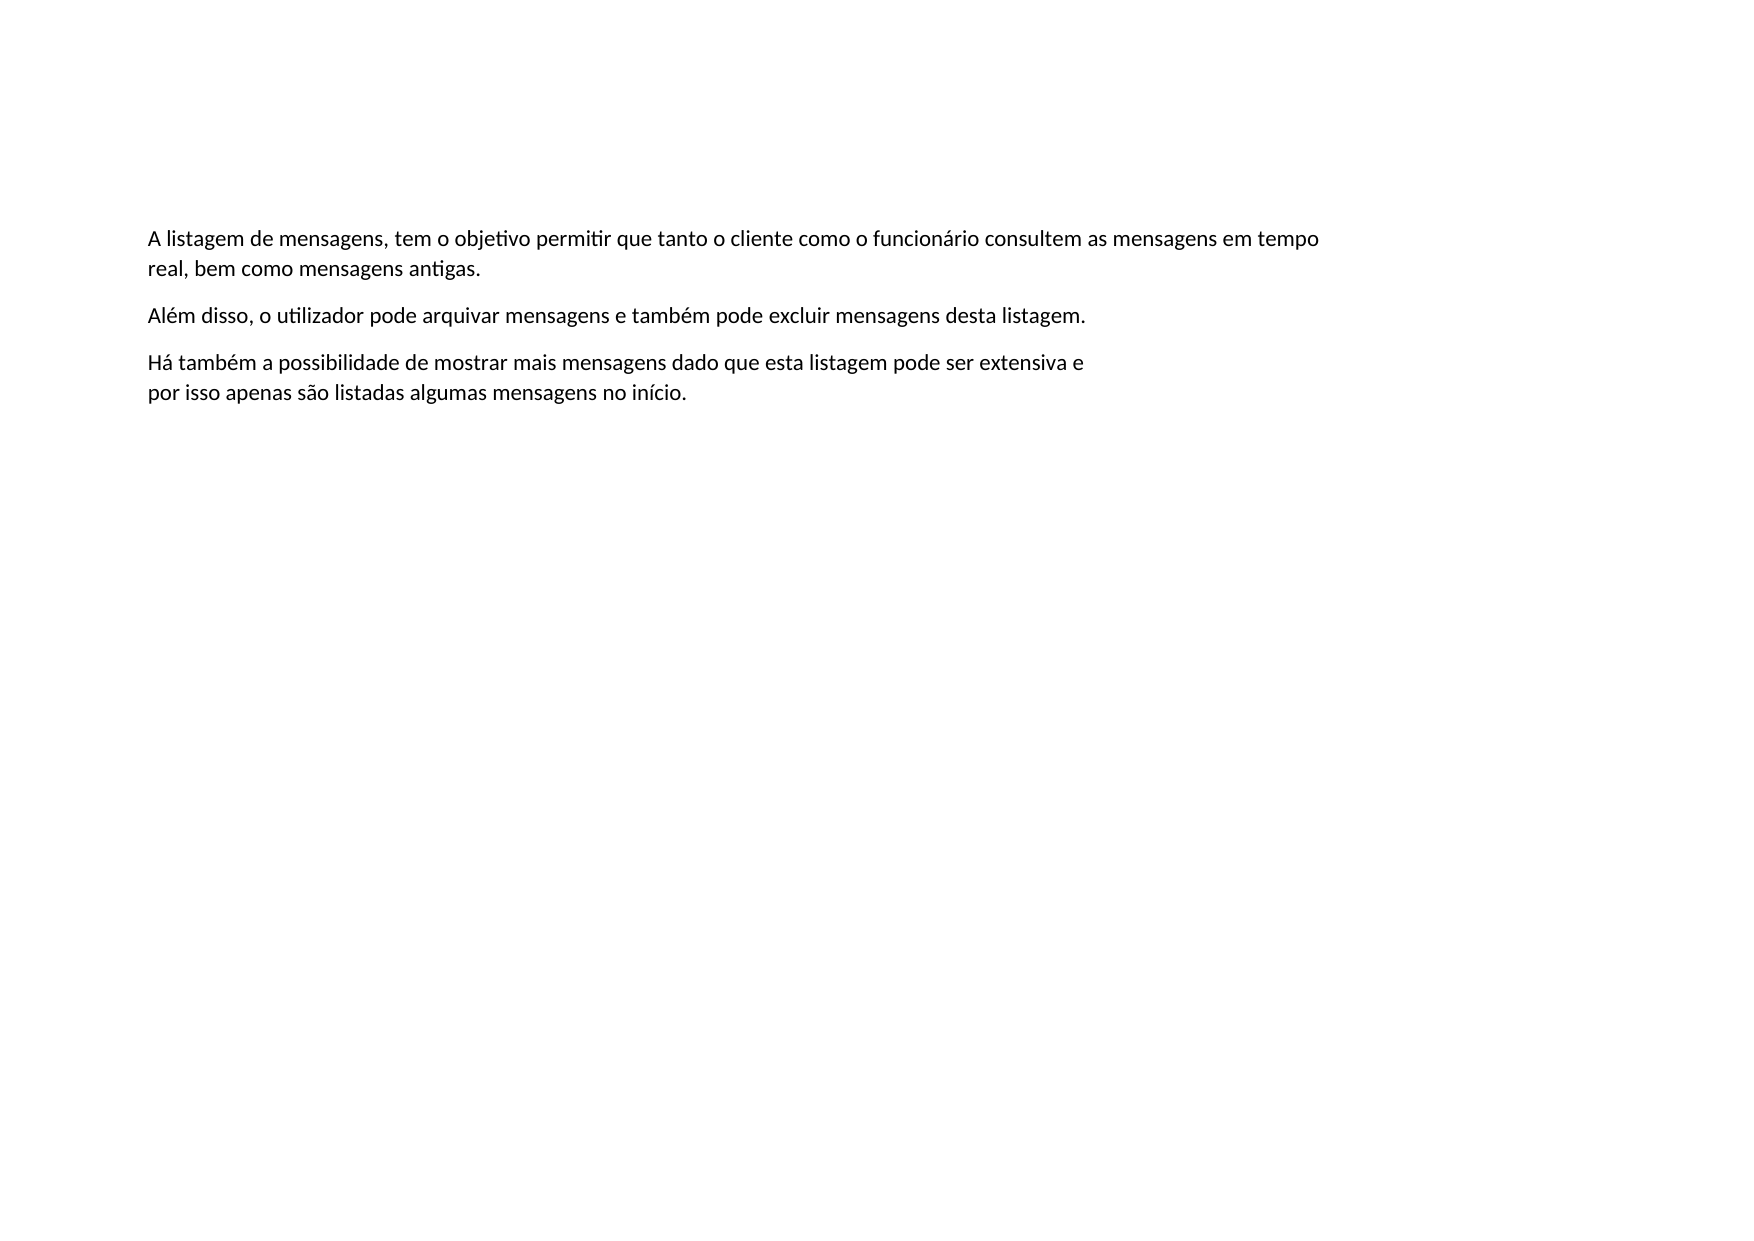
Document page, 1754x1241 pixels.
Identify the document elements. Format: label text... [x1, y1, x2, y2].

text Além disso, o utilizador pode arquivar mensagens e também pode excluir mensagens desta listagem. [148, 301, 1606, 329]
text A listagem de mensagens, tem o objetivo permitir que tanto o cliente como o funcionário consultem as mensagens em tempo real, bem como mensagens antigas. [148, 224, 1606, 282]
text Há também a possibilidade de mostrar mais mensagens dado que esta listagem pode ser extensiva e por isso apenas são listadas algumas mensagens no início. [148, 348, 1606, 406]
